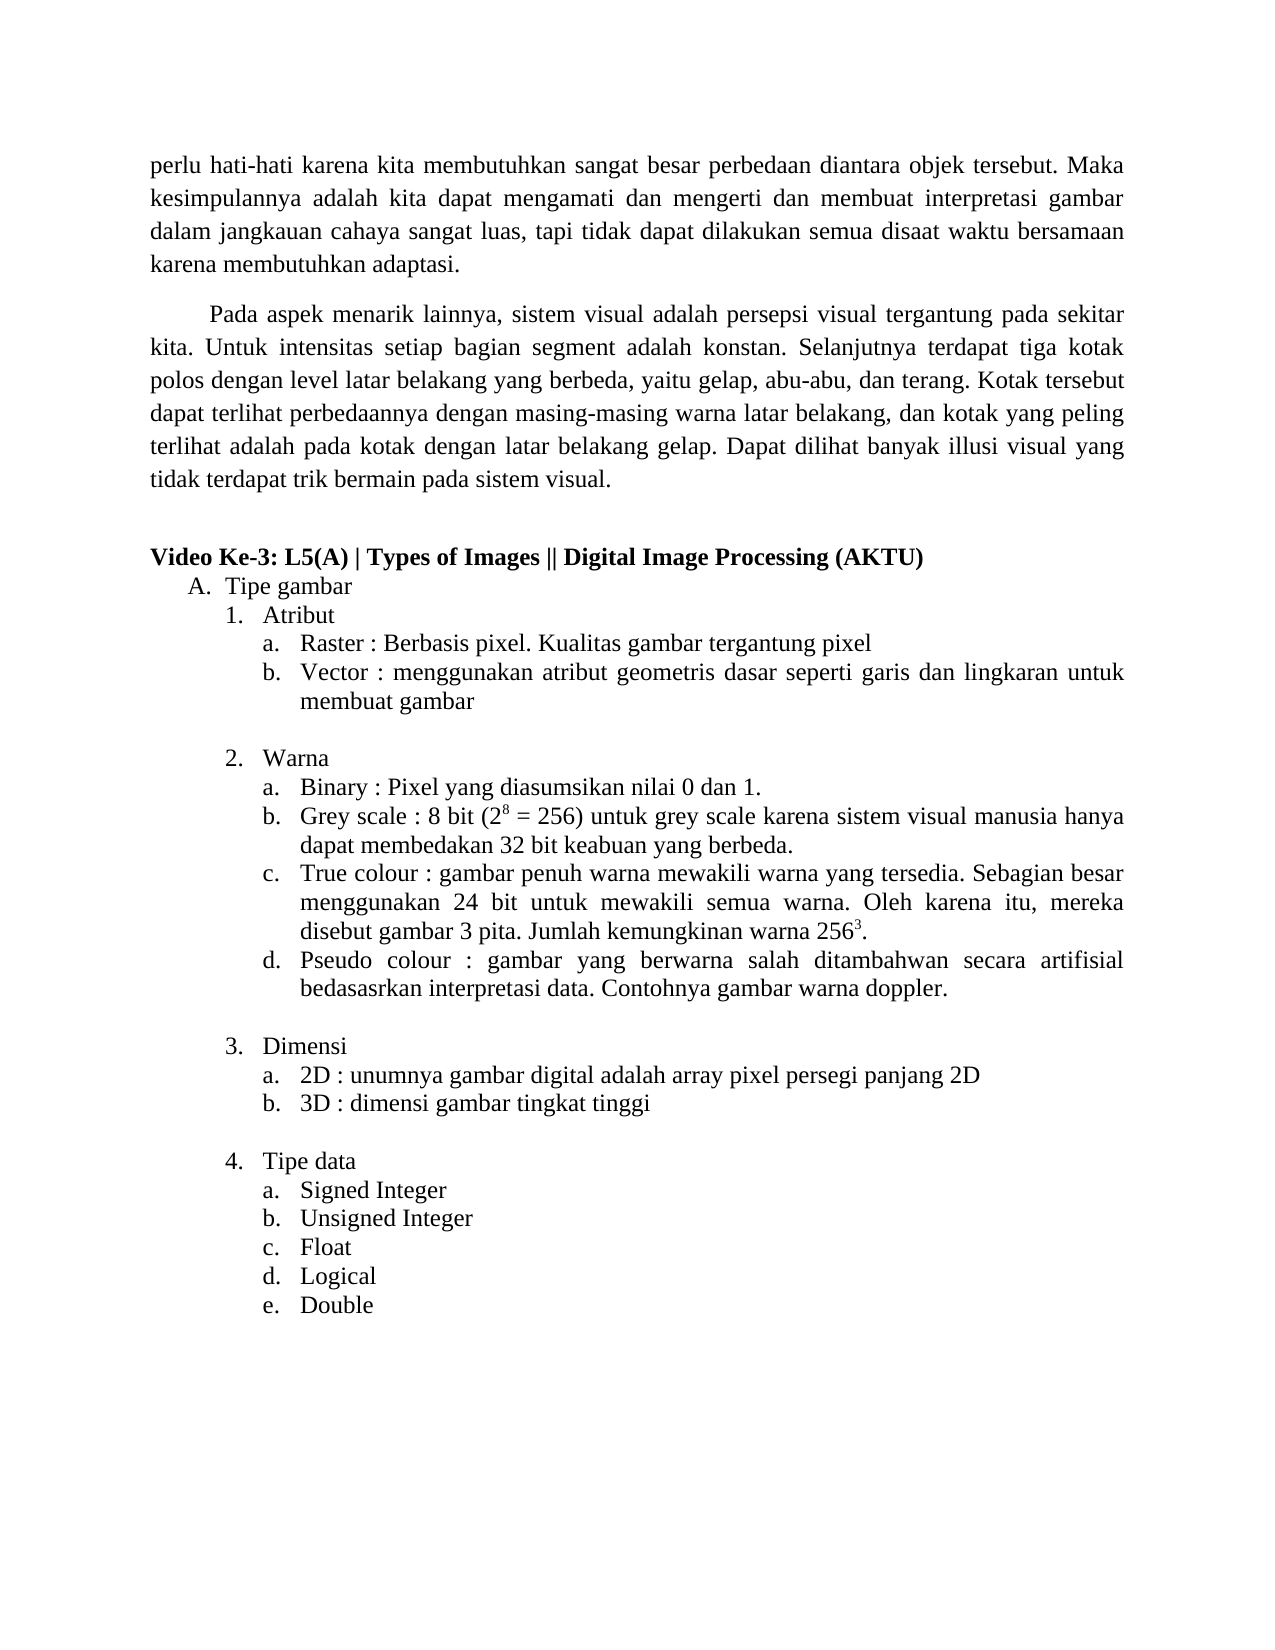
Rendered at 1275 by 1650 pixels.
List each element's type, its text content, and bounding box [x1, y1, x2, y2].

list True colour : gambar penuh warna mewakili warna yang tersedia. Sebagian besar menggunakan 24 bit untuk mewakili semua warna. Oleh karena itu, mereka disebut gambar 3 pita. Jumlah kemungkinan warna 2563. [262, 858, 1125, 945]
list Atribut [225, 600, 1125, 628]
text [150, 150, 1125, 278]
list Tipe data [225, 1146, 1125, 1175]
list Tipe gambar [187, 571, 1125, 600]
list Warna [225, 743, 1125, 772]
list Binary : Pixel yang diasumsikan nilai 0 dan 1. [262, 772, 1125, 801]
list Float [262, 1232, 1125, 1261]
list 3D : dimensi gambar tingkat tinggi [262, 1088, 1125, 1117]
list Unsigned Integer [262, 1203, 1125, 1232]
list 2D : unumnya gambar digital adalah array pixel persegi panjang 2D [262, 1060, 1125, 1088]
list Video Ke-3: L5(A) | Types of Images || Digital Image Processing (AKTU) [150, 542, 1125, 571]
list Pseudo colour : gambar yang berwarna salah ditambahwan secara artifisial bedasasrkan interpretasi data. Contohnya gambar warna doppler. [262, 945, 1125, 1002]
list Signed Integer [262, 1175, 1125, 1203]
text Pada aspek menarik lainnya, sistem visual adalah persepsi visual tergantung pada sekitar kita. Untuk intensitas setiap bagian segment adalah konstan. Selanjutnya terdapat tiga kotak polos dengan level latar belakang yang berbeda, yaitu gelap, abu-abu, dan terang. Kotak tersebut dapat terlihat perbedaannya dengan masing-masing warna latar belakang, dan kotak yang peling terlihat adalah pada kotak dengan latar belakang gelap. Dapat dilihat banyak illusi visual yang tidak terdapat trik bermain pada sistem visual. [150, 299, 1125, 493]
list Logical [262, 1261, 1125, 1290]
list Double [262, 1290, 1125, 1318]
list Vector : menggunakan atribut geometris dasar seperti garis dan lingkaran untuk membuat gambar [262, 657, 1125, 715]
list Dimensi [225, 1031, 1125, 1060]
list Raster : Berbasis pixel. Kualitas gambar tergantung pixel [262, 628, 1125, 657]
list Grey scale : 8 bit (28 = 256) untuk grey scale karena sistem visual manusia hanya dapat membedakan 32 bit keabuan yang berbeda. [262, 801, 1125, 858]
